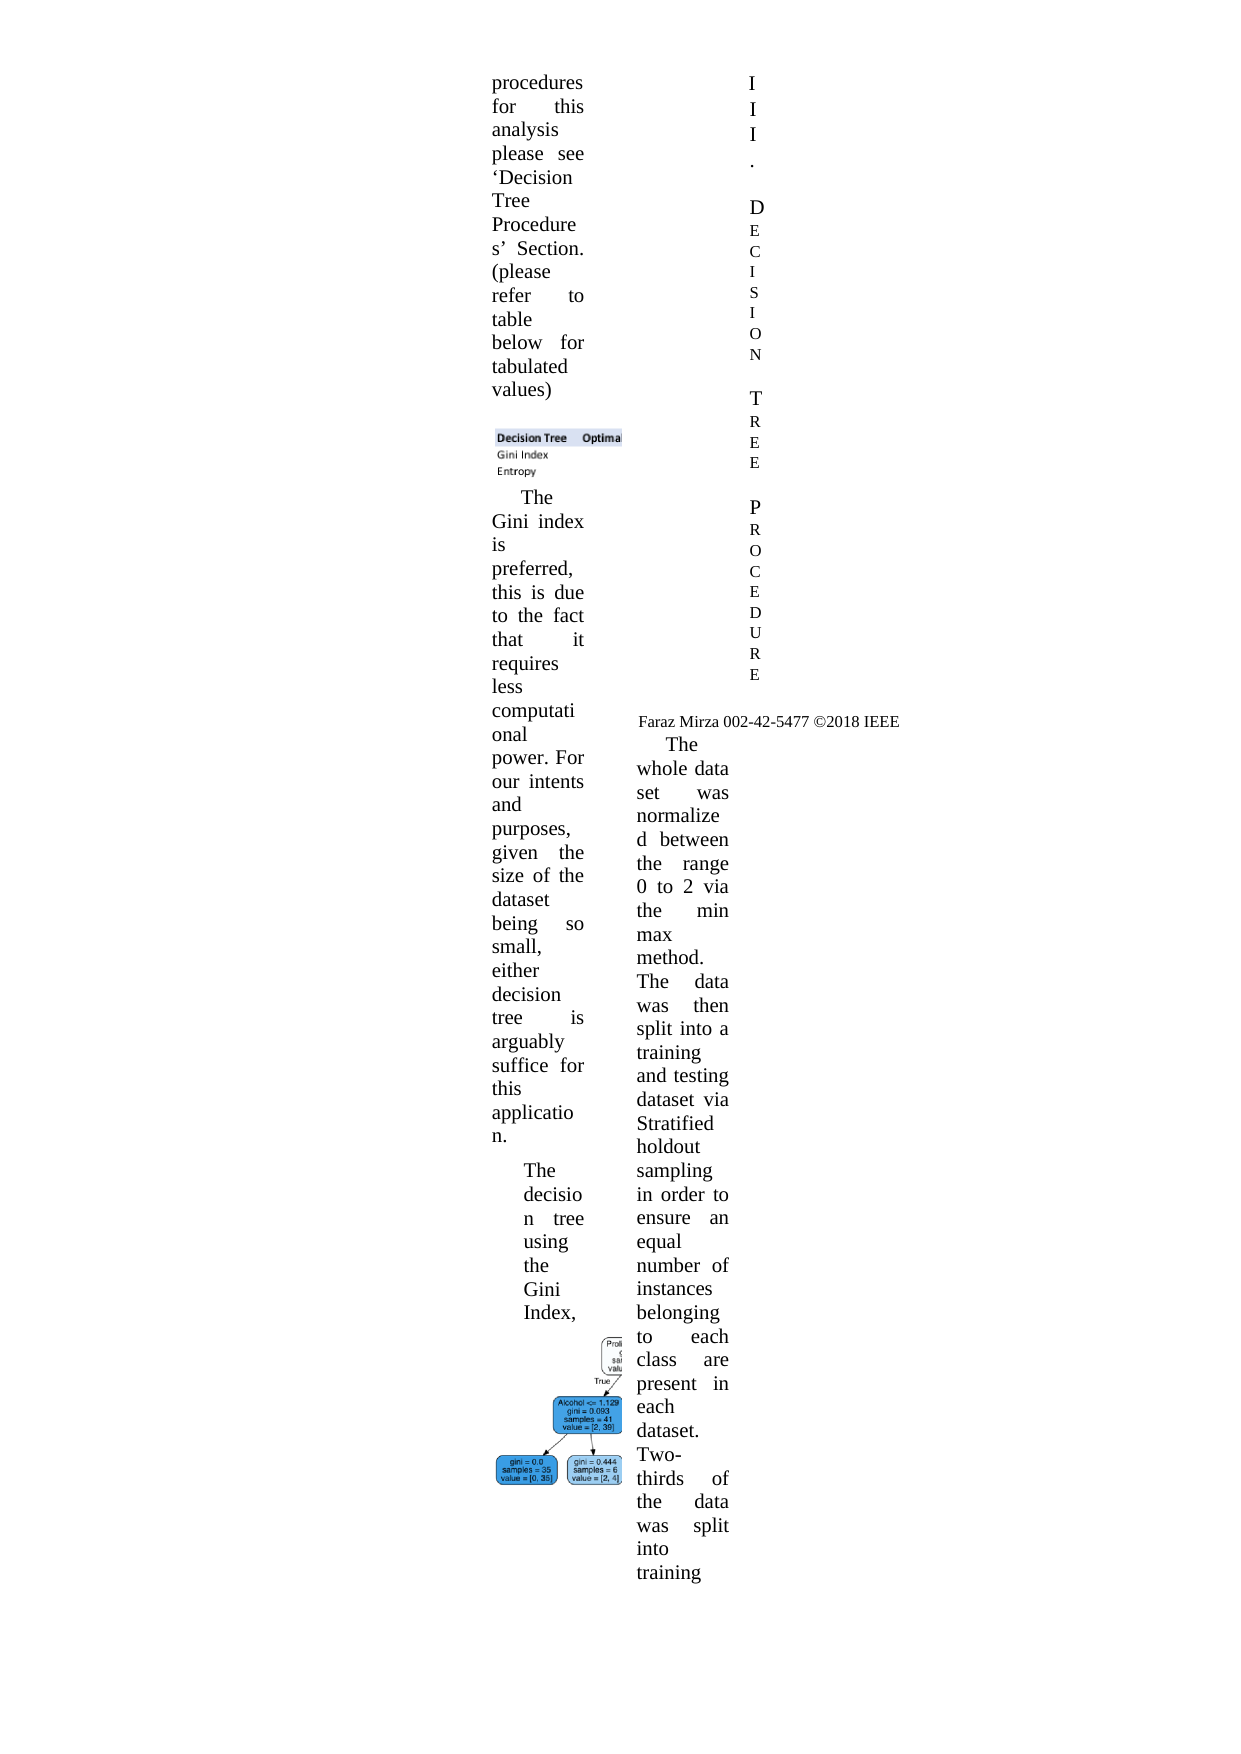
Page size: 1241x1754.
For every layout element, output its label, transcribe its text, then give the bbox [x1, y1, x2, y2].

text The Gini index is preferred, this is due to the fact that it requires less computational power. For our intents and purposes, given the size of the dataset being so small, either decision tree is arguably suffice for this application. [492, 486, 584, 1147]
picture [493, 1335, 622, 1487]
table_header Faraz Mirza 002-42-5477 ©2018 IEEE [638, 712, 904, 733]
picture [493, 412, 622, 479]
text The decision tree using the Gini Index, [523, 1159, 584, 1324]
